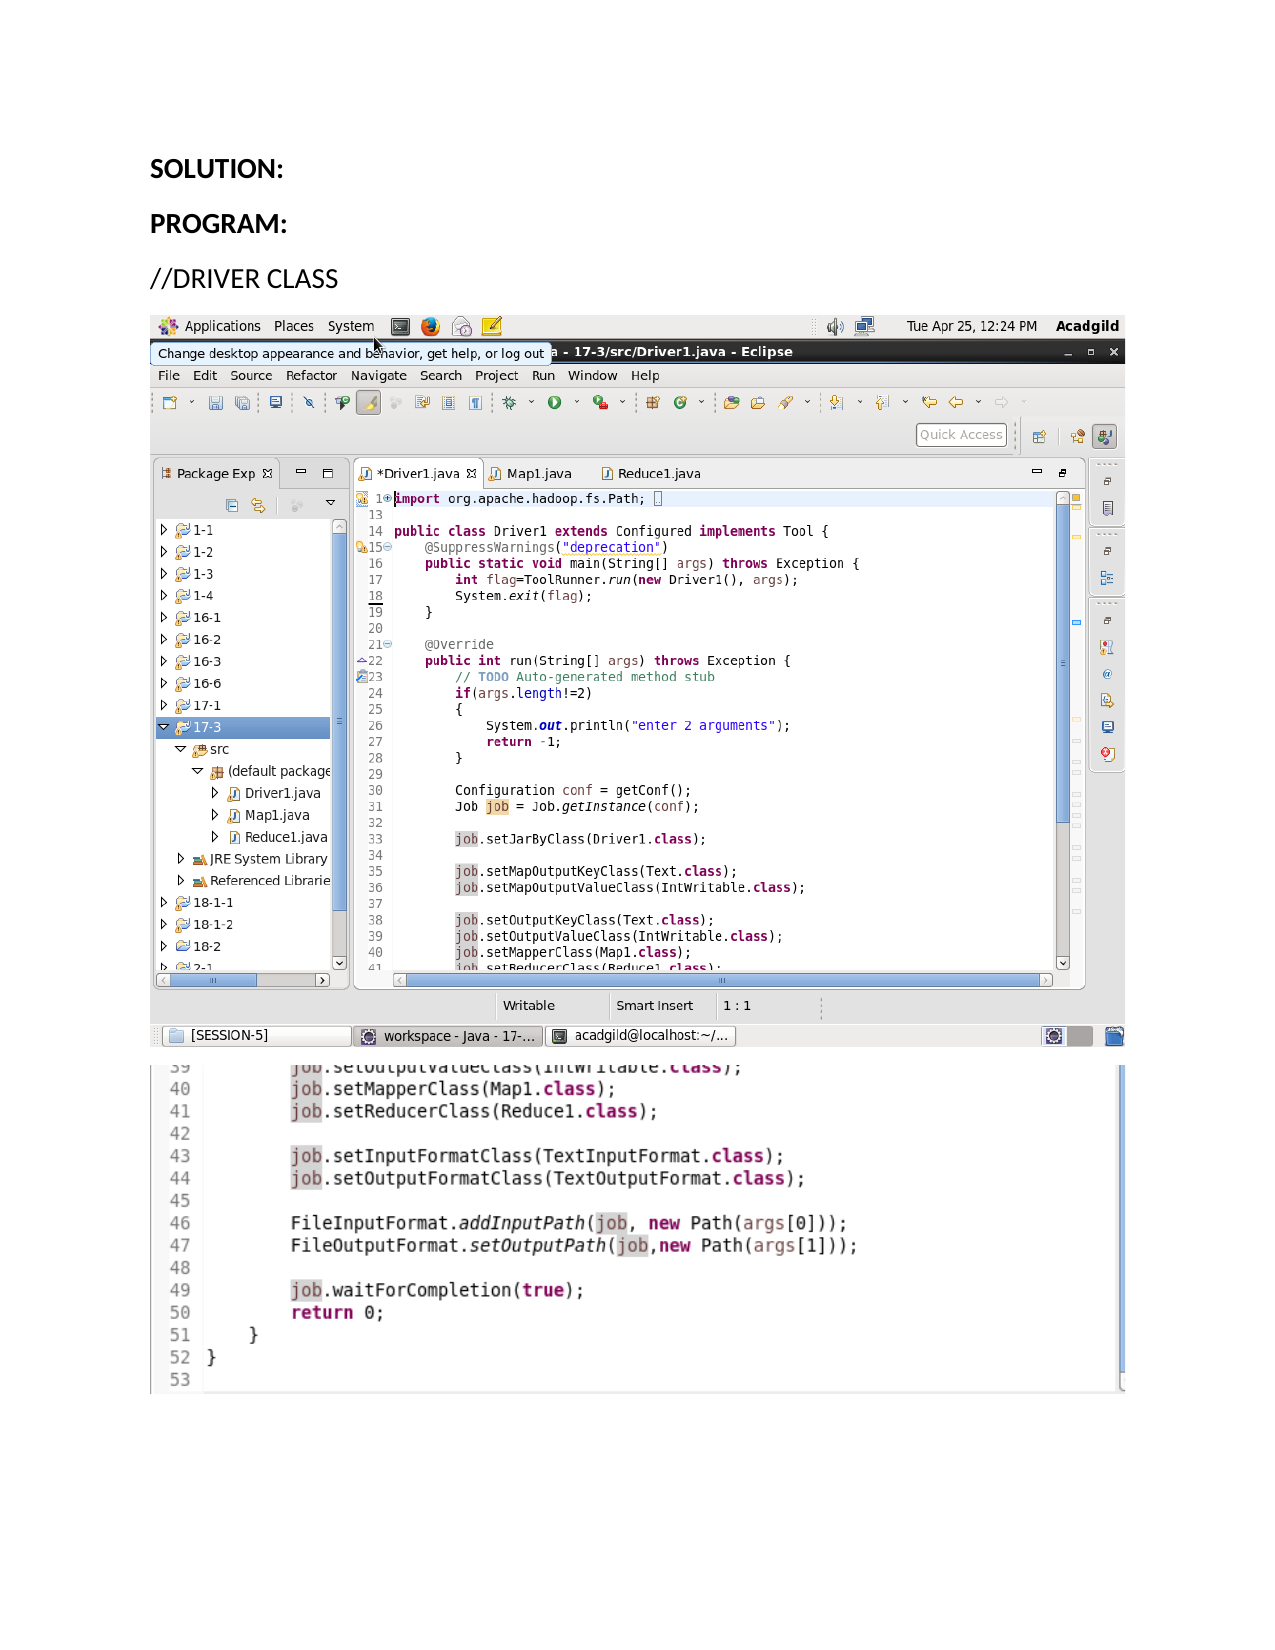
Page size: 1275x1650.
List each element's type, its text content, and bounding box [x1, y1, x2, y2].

text //DRIVER CLASS [150, 260, 1125, 296]
text PROGRAM: [150, 205, 1125, 241]
picture [150, 315, 1125, 1047]
picture [150, 1065, 1125, 1394]
text SOLUTION: [150, 150, 1125, 186]
